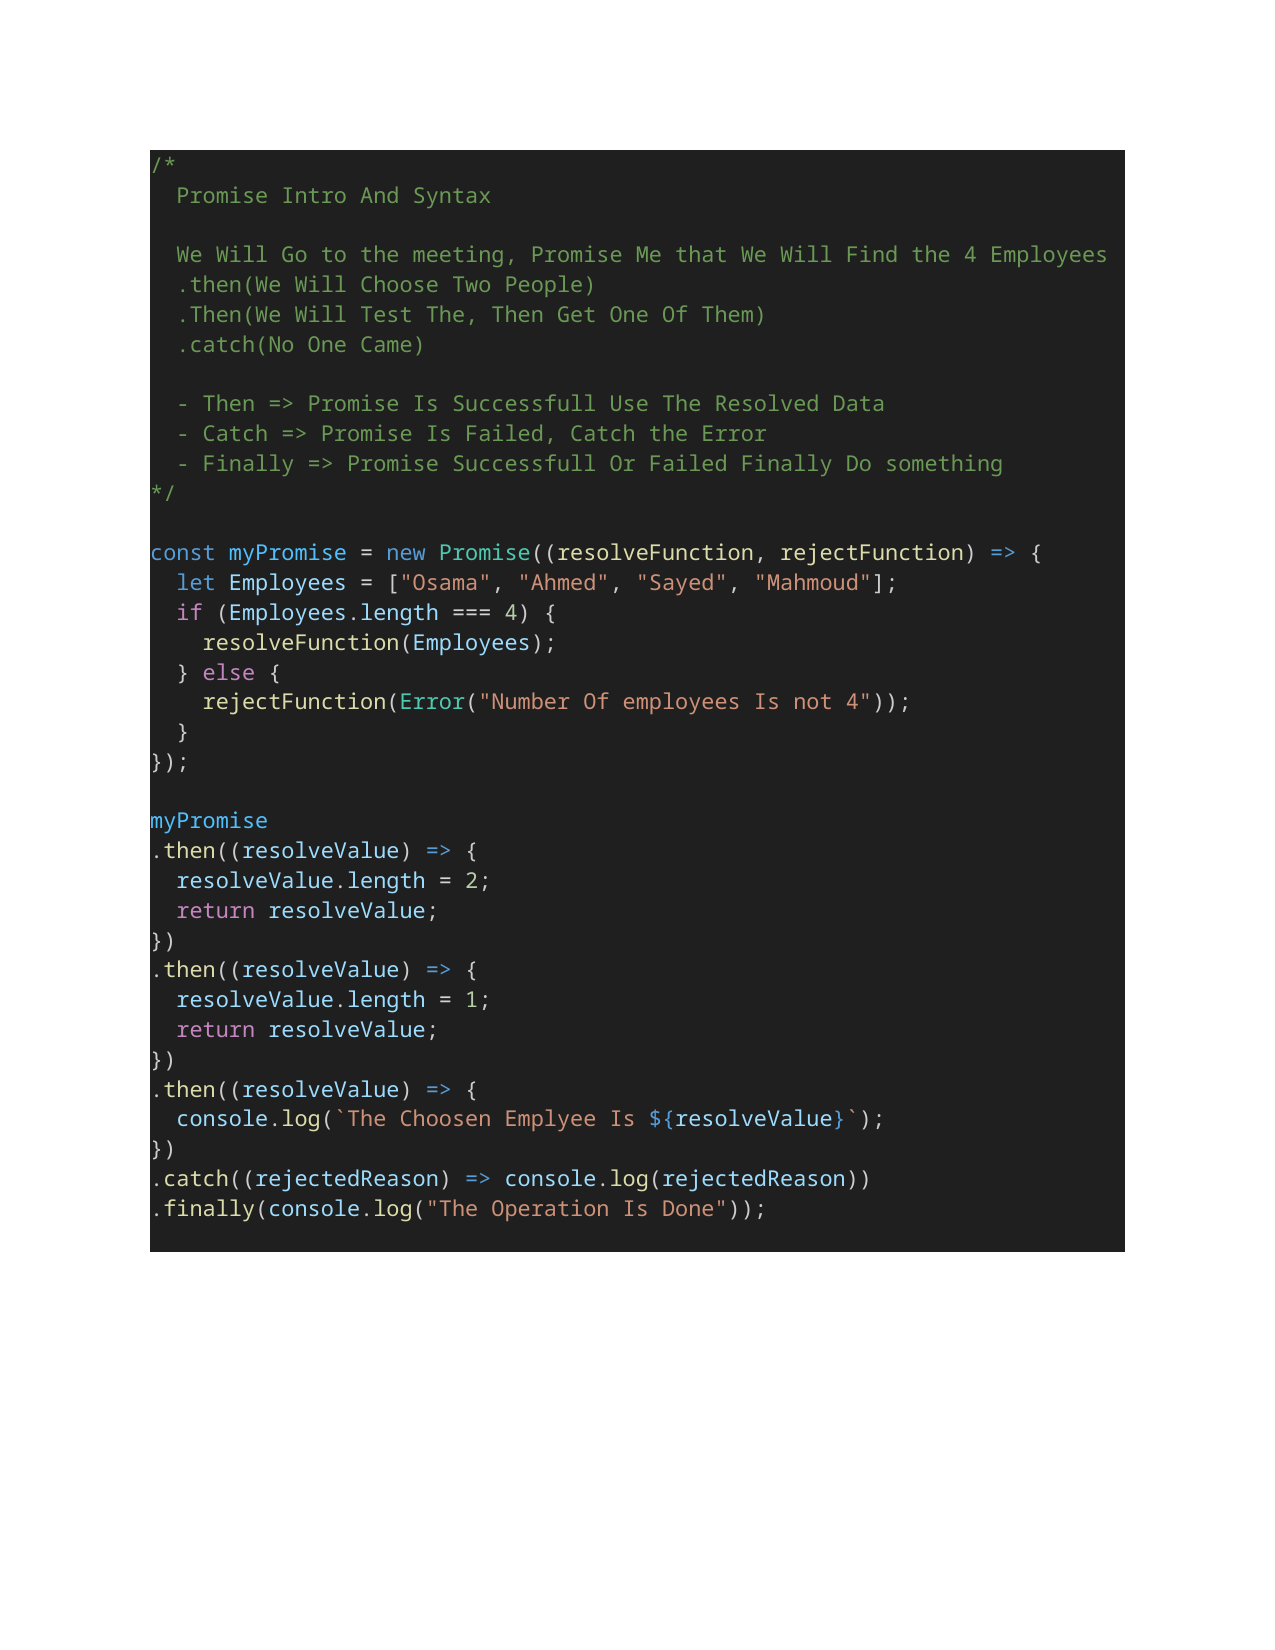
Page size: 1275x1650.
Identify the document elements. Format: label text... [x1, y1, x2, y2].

text }); [150, 746, 1125, 776]
text let Employees = ["Osama", "Ahmed", "Sayed", "Mahmoud"]; [150, 567, 1125, 597]
text console.log(`The Choosen Emplyee Is ${resolveValue}`); [150, 1103, 1125, 1133]
text - Catch => Promise Is Failed, Catch the Error [150, 418, 1125, 448]
text return resolveValue; [150, 895, 1125, 924]
text }) [150, 924, 1125, 954]
text .then(We Will Choose Two People) [150, 269, 1125, 299]
text } else { [150, 656, 1125, 686]
text /* [150, 150, 1125, 180]
text - Then => Promise Is Successfull Use The Resolved Data [150, 388, 1125, 418]
text .finally(console.log("The Operation Is Done")); [150, 1193, 1125, 1222]
text .then((resolveValue) => { [150, 954, 1125, 984]
text .catch(No One Came) [150, 329, 1125, 358]
text }) [150, 1133, 1125, 1163]
text We Will Go to the meeting, Promise Me that We Will Find the 4 Employees [150, 239, 1125, 269]
text rejectFunction(Error("Number Of employees Is not 4")); [150, 686, 1125, 716]
text .Then(We Will Test The, Then Get One Of Them) [150, 299, 1125, 329]
text .catch((rejectedReason) => console.log(rejectedReason)) [150, 1163, 1125, 1193]
text .then((resolveValue) => { [150, 1073, 1125, 1103]
text */ [150, 478, 1125, 507]
text myPromise [150, 805, 1125, 835]
text resolveValue.length = 1; [150, 984, 1125, 1014]
text return resolveValue; [150, 1014, 1125, 1044]
text resolveValue.length = 2; [150, 865, 1125, 895]
text resolveFunction(Employees); [150, 627, 1125, 656]
text .then((resolveValue) => { [150, 835, 1125, 865]
text - Finally => Promise Successfull Or Failed Finally Do something [150, 448, 1125, 478]
text }) [150, 1044, 1125, 1073]
text if (Employees.length === 4) { [150, 597, 1125, 627]
text Promise Intro And Syntax [150, 180, 1125, 209]
text const myPromise = new Promise((resolveFunction, rejectFunction) => { [150, 537, 1125, 567]
text } [150, 716, 1125, 746]
